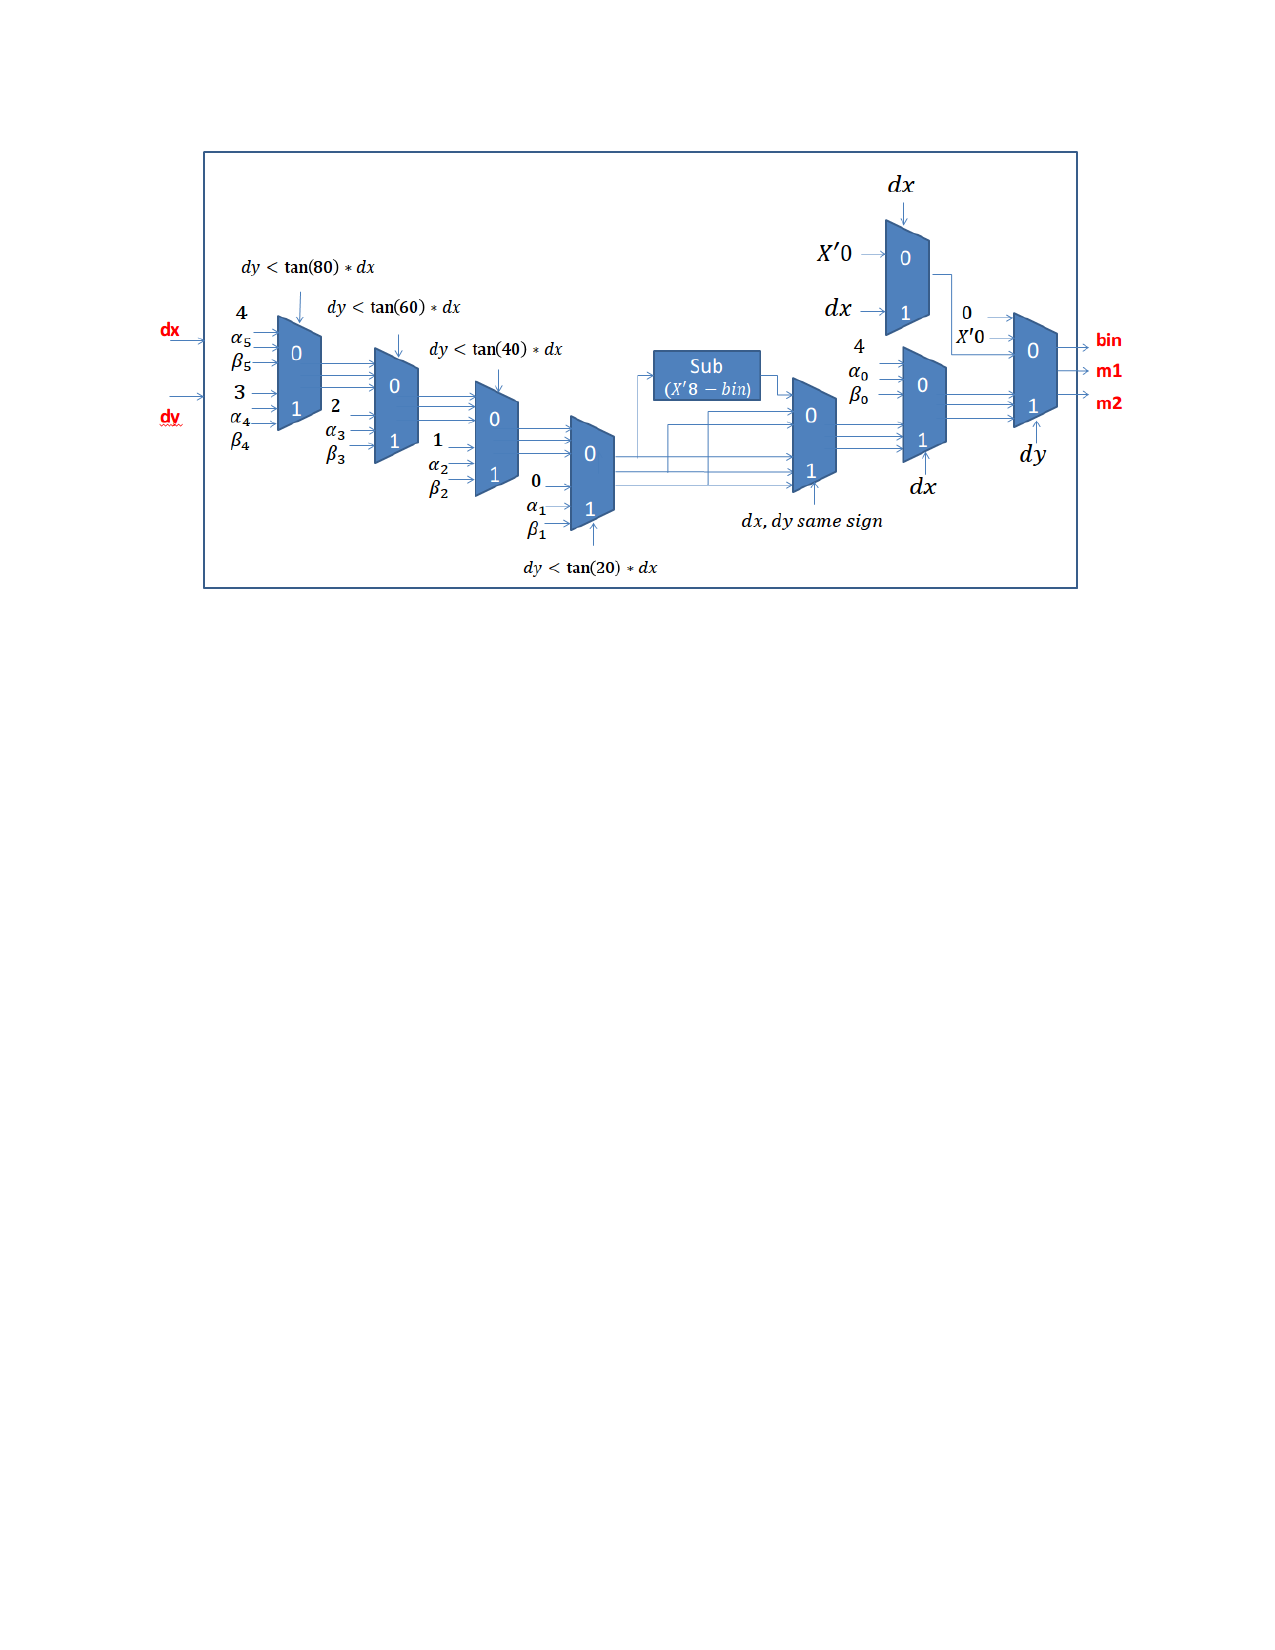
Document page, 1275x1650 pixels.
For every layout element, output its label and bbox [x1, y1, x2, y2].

picture [150, 150, 1125, 591]
